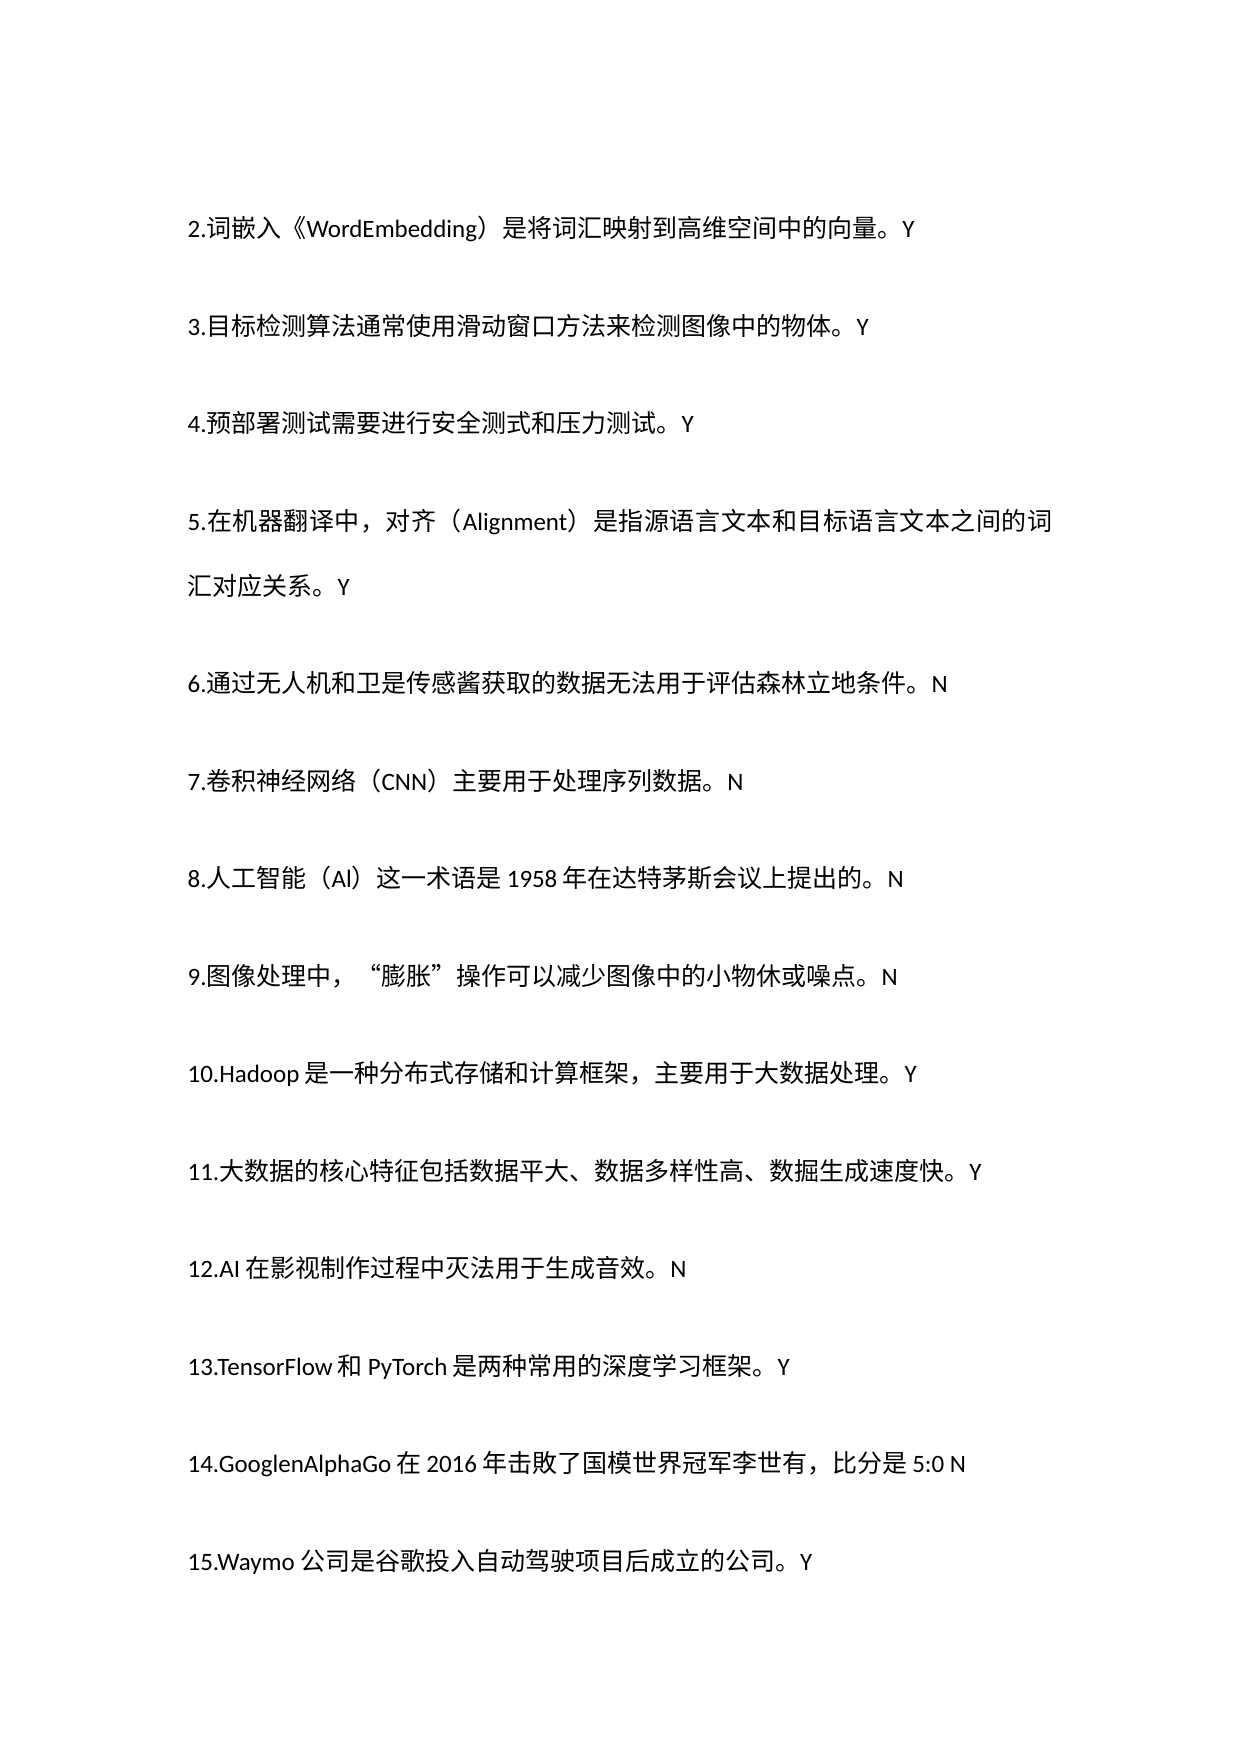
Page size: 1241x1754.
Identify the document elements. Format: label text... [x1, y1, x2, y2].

text 13.TensorFlow和PyTorch是两种常用的深度学习框架。Y [187, 1332, 1053, 1397]
text 6.通过无人机和卫是传感酱获取的数据无法用于评估森林立地条件。N [187, 649, 1053, 714]
text 9.图像处理中，“膨胀”操作可以减少图像中的小物休或噪点。N [187, 942, 1053, 1007]
text 7.卷积神经网络（CNN）主要用于处理序列数据。N [187, 747, 1053, 812]
text 8.人工智能（Al）这一术语是1958年在达特茅斯会议上提出的。N [187, 844, 1053, 909]
text 3.目标检测算法通常使用滑动窗口方法来检测图像中的物体。Y [187, 292, 1053, 357]
text 14.GooglenAlphaGo在2016年击敗了国模世界冠军李世有，比分是5:0 N [187, 1429, 1053, 1494]
text 2.词嵌入《WordEmbedding）是将词汇映射到高维空间中的向量。Y [187, 194, 1053, 259]
text 5.在机器翻译中，对齐（Alignment）是指源语言文本和目标语言文本之间的词汇对应关系。Y [187, 487, 1053, 617]
text 12.AI在影视制作过程中灭法用于生成音效。N [187, 1234, 1053, 1299]
text 4.预部署测试需要进行安全测式和压力测试。Y [187, 389, 1053, 454]
text 11.大数据的核心特征包括数据平大、数据多样性高、数掘生成速度快。Y [187, 1137, 1053, 1202]
text 10.Hadoop是一种分布式存储和计算框架，主要用于大数据处理。Y [187, 1039, 1053, 1104]
text 15.Waymo公司是谷歌投入自动驾驶项目后成立的公司。Y [187, 1527, 1053, 1592]
